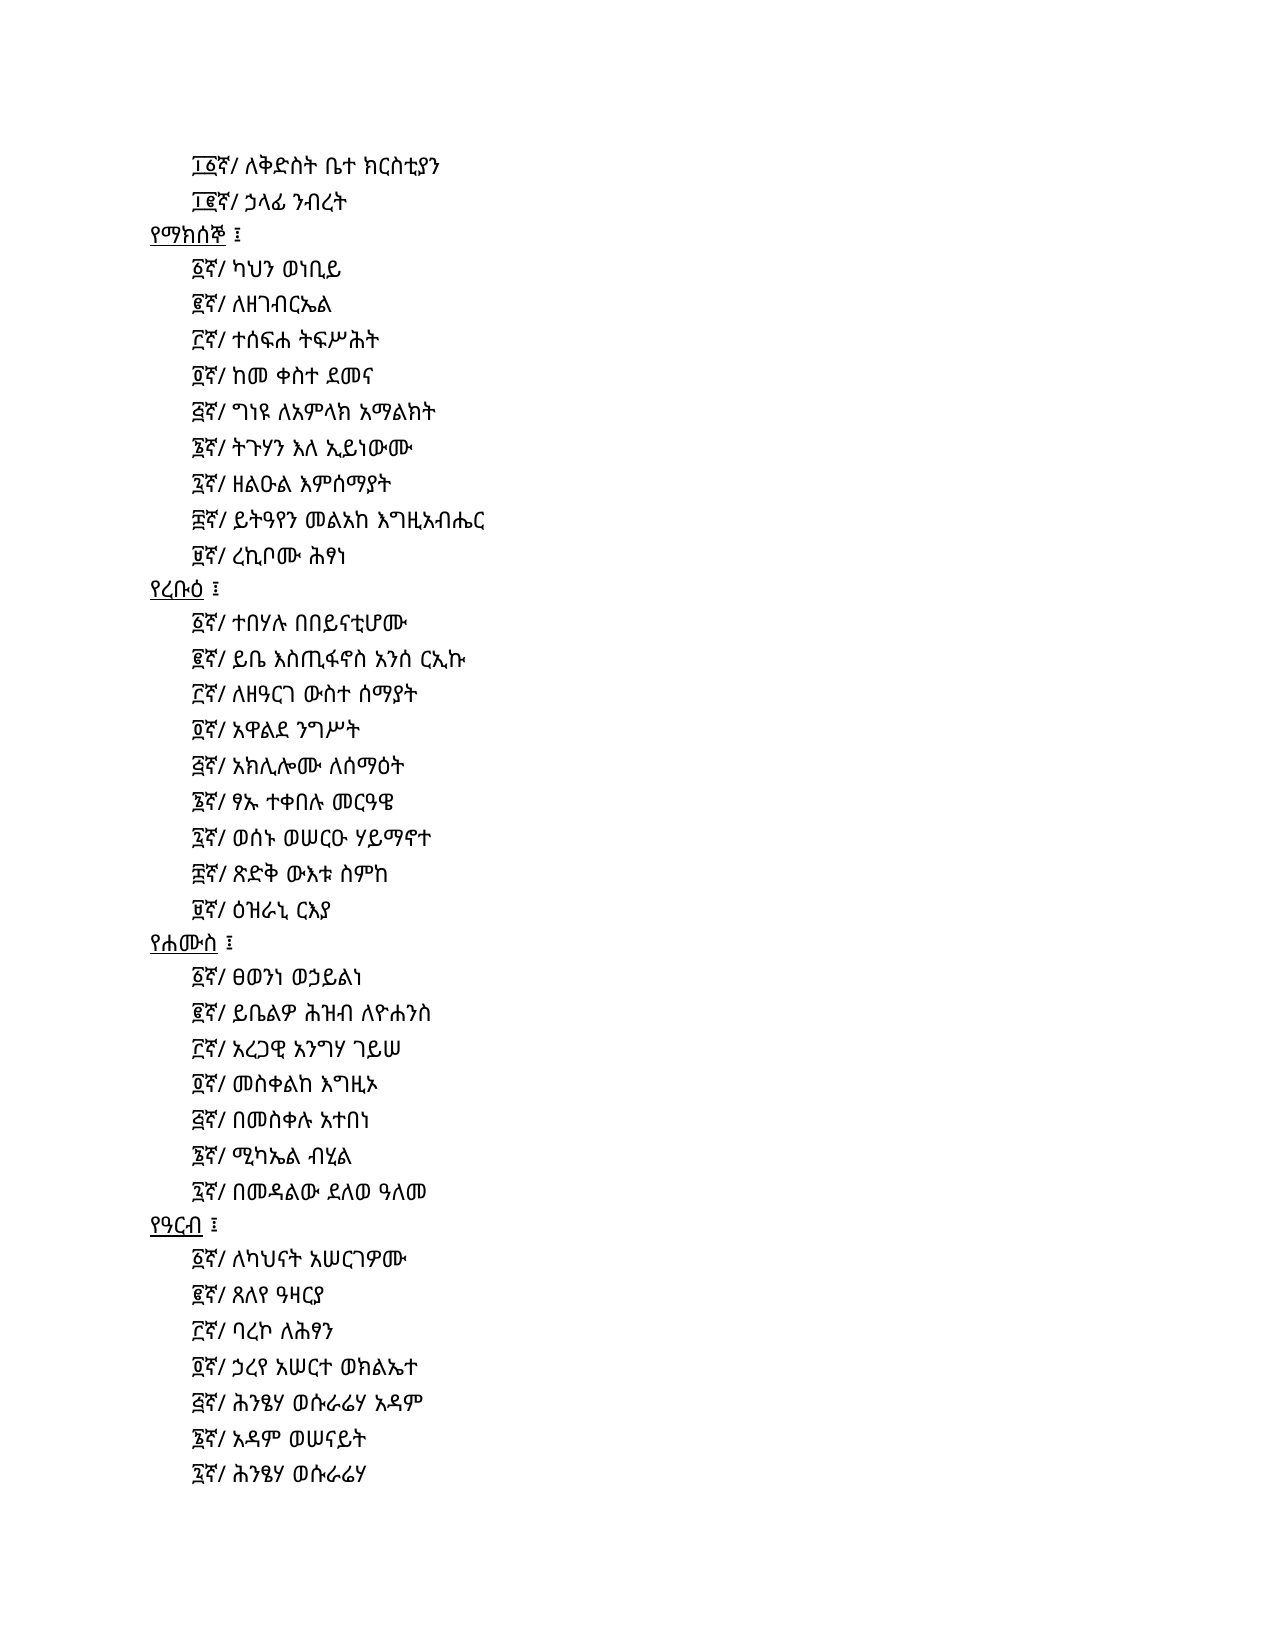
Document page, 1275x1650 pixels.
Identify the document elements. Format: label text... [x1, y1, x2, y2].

text ፬ኛ/ መስቀልከ እግዚኦ [150, 1068, 1125, 1100]
text ፬ኛ/ አዋልደ ንግሥት [150, 714, 1125, 746]
text ፩ኛ/ ተበሃሉ በበይናቲሆሙ [150, 607, 1125, 638]
text ፮ኛ/ ሚካኤል ብሂል [150, 1140, 1125, 1172]
text ፫ኛ/ ባረኮ ለሕፃን [150, 1315, 1125, 1346]
text ፪ኛ/ ይቤ እስጢፋኖስ አንሰ ርኢኩ [150, 642, 1125, 674]
text ፲፩ኛ/ ለቅድስት ቤተ ክርስቲያን [150, 150, 1125, 181]
text ፪ኛ/ ለዘገብርኤል [150, 288, 1125, 320]
text ፭ኛ/ በመስቀሉ አተበነ [150, 1104, 1125, 1136]
text ፭ኛ/ ግነዩ ለአምላክ አማልክት [150, 396, 1125, 427]
text ፯ኛ/ ሕንፄሃ ወሱራሬሃ [150, 1458, 1125, 1490]
text ፬ኛ/ ኃረየ አሠርተ ወክልኤተ [150, 1351, 1125, 1382]
text ፮ኛ/ አዳም ወሠናይት [150, 1422, 1125, 1454]
text ፯ኛ/ በመዳልው ደለወ ዓለመ [150, 1176, 1125, 1207]
text ፬ኛ/ ከመ ቀስተ ደመና [150, 360, 1125, 392]
text ፲፪ኛ/ ኃላፊ ንብረት [150, 186, 1125, 217]
text ፮ኛ/ ትጉሃን እለ ኢይነውሙ [150, 432, 1125, 463]
text ፯ኛ/ ዘልዑል እምሰማያት [150, 468, 1125, 499]
text የዓርብ ፤ [150, 1212, 1125, 1239]
text ፩ኛ/ ፀወንነ ወኃይልነ [150, 961, 1125, 992]
text ፱ኛ/ ረኪቦሙ ሕፃነ [150, 540, 1125, 571]
text ፩ኛ/ ለካህናት አሠርገዎሙ [150, 1243, 1125, 1274]
text የማክሰኞ ፤ [150, 222, 1125, 248]
text ፮ኛ/ ፃኡ ተቀበሉ መርዓዌ [150, 786, 1125, 817]
text ፪ኛ/ ጸለየ ዓዛርያ [150, 1279, 1125, 1310]
text ፪ኛ/ ይቤልዎ ሕዝብ ለዮሐንስ [150, 997, 1125, 1028]
text የረቡዕ ፤ [150, 576, 1125, 603]
text ፰ኛ/ ይትዓየን መልአከ እግዚአብሔር [150, 504, 1125, 535]
text ፫ኛ/ ለዘዓርገ ውስተ ሰማያት [150, 678, 1125, 710]
text ፭ኛ/ አክሊሎሙ ለሰማዕት [150, 750, 1125, 782]
text ፭ኛ/ ሕንፄሃ ወሱራሬሃ አዳም [150, 1387, 1125, 1418]
text ፫ኛ/ አረጋዊ አንግሃ ገይሠ [150, 1032, 1125, 1064]
text ፱ኛ/ ዕዝራኒ ርእያ [150, 894, 1125, 925]
text ፩ኛ/ ካህን ወነቢይ [150, 252, 1125, 284]
text ፰ኛ/ ጽድቅ ውእቱ ስምከ [150, 858, 1125, 889]
text ፯ኛ/ ወሰኑ ወሠርዑ ሃይማኖተ [150, 822, 1125, 853]
text ፫ኛ/ ተሰፍሐ ትፍሥሕት [150, 324, 1125, 356]
text የሐሙስ ፤ [150, 930, 1125, 957]
